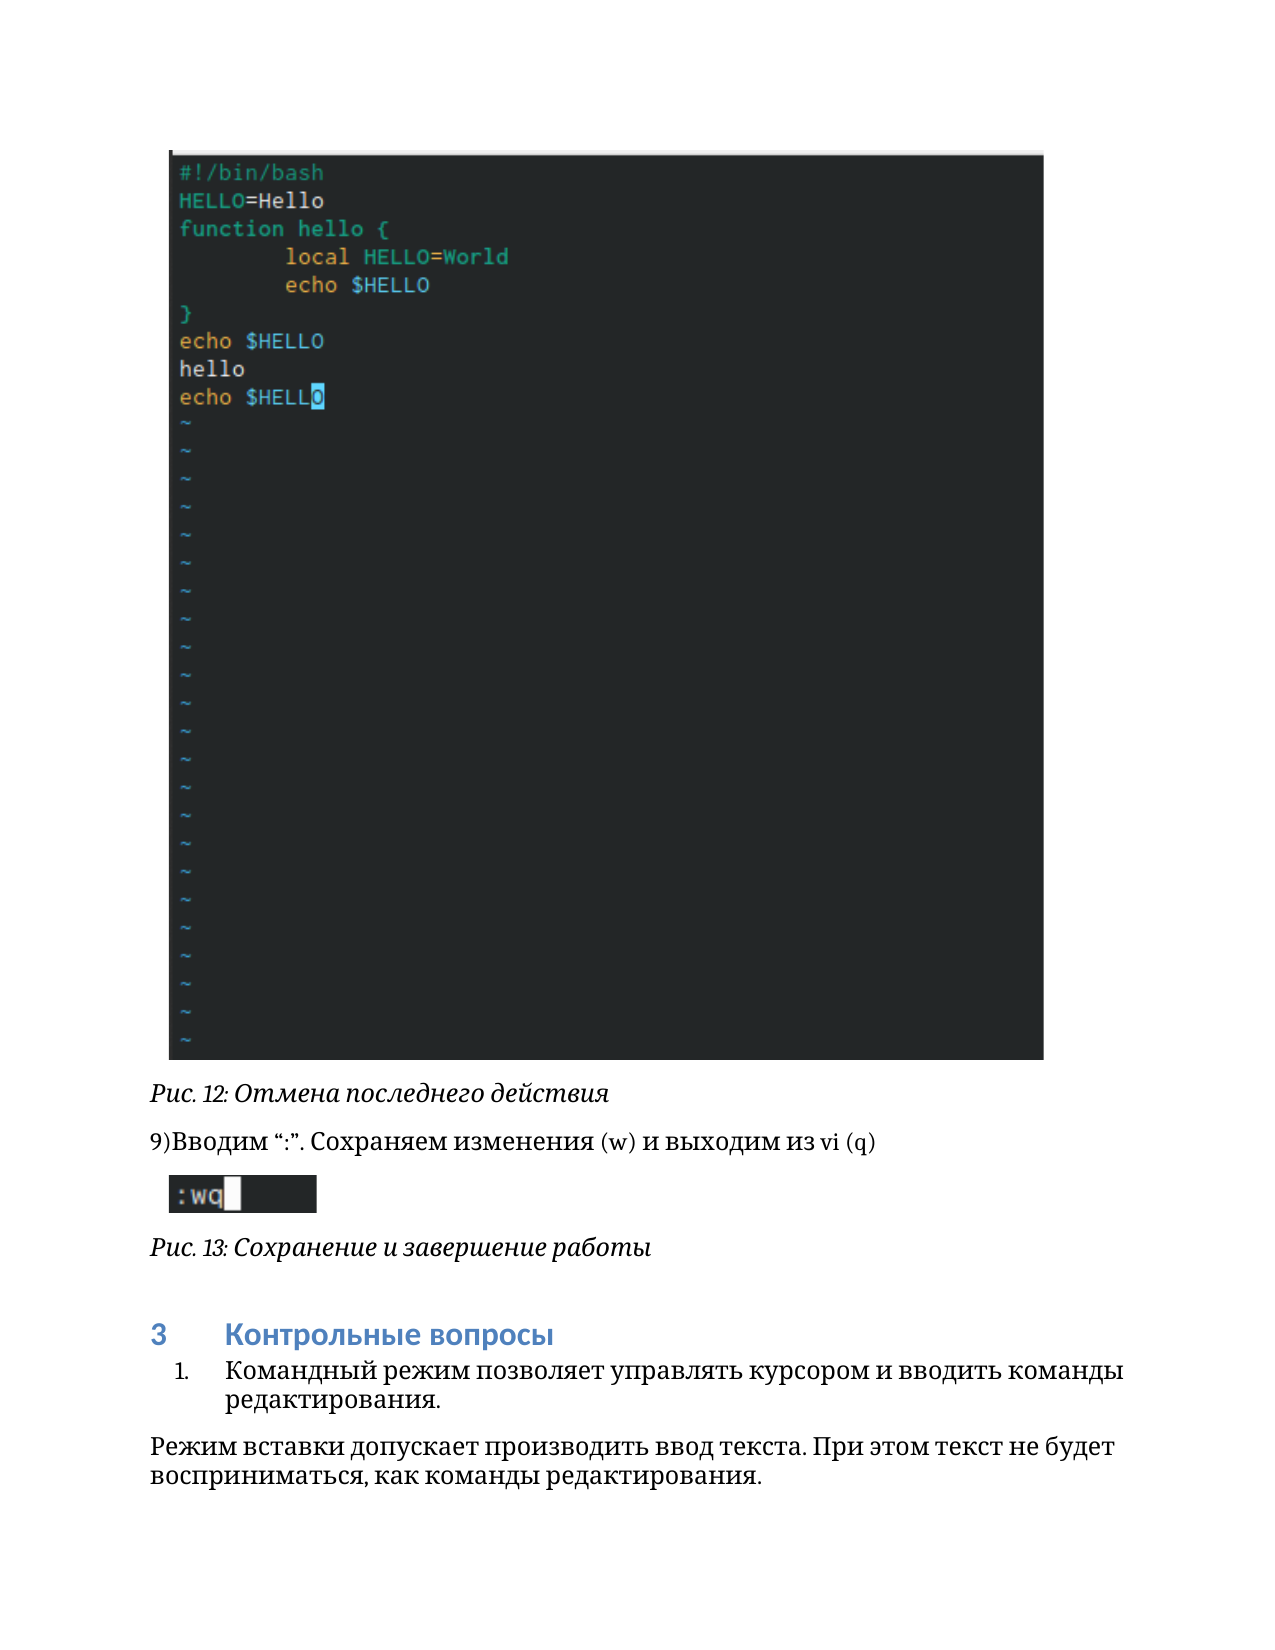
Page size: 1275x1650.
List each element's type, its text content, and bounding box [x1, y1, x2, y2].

picture [168, 1175, 317, 1213]
subtitle 3 Контрольные вопросы [150, 1312, 1125, 1353]
list Командный режим позволяет управлять курсором и вводить команды редактирования. [175, 1357, 1125, 1414]
picture [168, 150, 1044, 1060]
text Рис. 13: Сохранение и завершение работы [150, 1234, 1125, 1262]
text 9)Вводим “:”. Сохраняем изменения (w) и выходим из vi (q) [150, 1128, 1125, 1157]
text Рис. 12: Отмена последнего действия [150, 1080, 1125, 1109]
text Режим вставки допускает производить ввод текста. При этом текст не будет восприниматься, как команды редактирования. [150, 1433, 1125, 1491]
